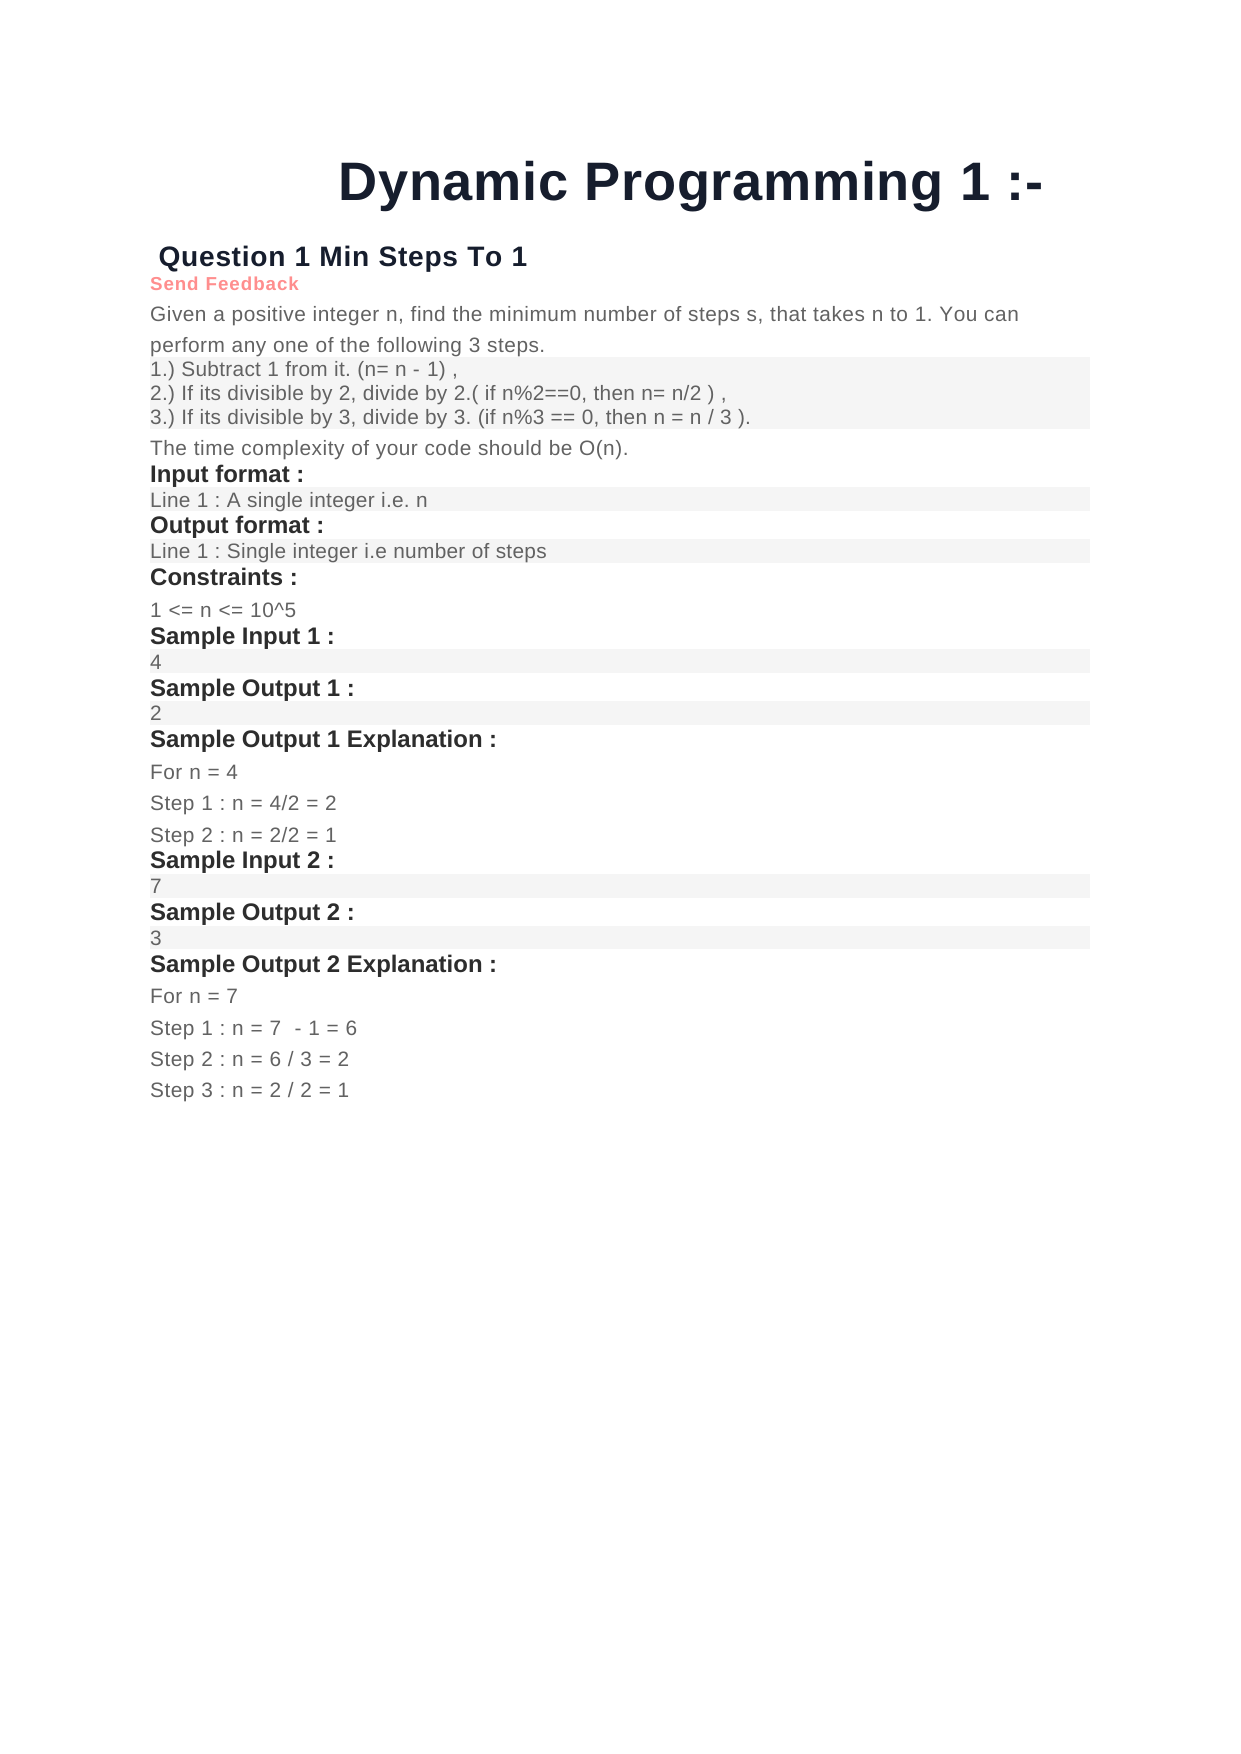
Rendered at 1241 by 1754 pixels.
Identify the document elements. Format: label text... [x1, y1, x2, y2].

text Line 1 : A single integer i.e. n [150, 487, 1090, 511]
text Step 1 : n = 4/2 = 2 [150, 784, 1090, 815]
text 1 <= n <= 10^5 [150, 591, 1090, 622]
text Sample Output 1 Explanation : [150, 725, 1090, 753]
text Step 2 : n = 6 / 3 = 2 [150, 1039, 1090, 1071]
text 3 [150, 926, 1090, 949]
text 7 [150, 874, 1090, 898]
text Step 1 : n = 7 - 1 = 6 [150, 1008, 1090, 1039]
text Input format : [150, 460, 1090, 487]
text For n = 7 [150, 977, 1090, 1008]
text 1.) Subtract 1 from it. (n= n - 1) , [150, 357, 1090, 381]
text Output format : [150, 511, 1090, 539]
text 4 [150, 649, 1090, 673]
text Sample Output 2 : [150, 898, 1090, 926]
text Sample Input 1 : [150, 622, 1090, 649]
text 3.) If its divisible by 3, divide by 3. (if n%3 == 0, then n = n / 3 ). [150, 405, 1090, 429]
text For n = 4 [150, 753, 1090, 784]
text Sample Output 2 Explanation : [150, 949, 1090, 977]
text 2 [150, 701, 1090, 725]
text Dynamic Programming 1 :- [150, 150, 1090, 212]
text Step 2 : n = 2/2 = 1 [150, 815, 1090, 846]
text Sample Input 2 : [150, 846, 1090, 874]
text 2.) If its divisible by 2, divide by 2.( if n%2==0, then n= n/2 ) , [150, 381, 1090, 405]
text Send Feedback [150, 273, 1090, 294]
text Sample Output 1 : [150, 673, 1090, 701]
text Constraints : [150, 563, 1090, 591]
text Question 1 Min Steps To 1 [150, 240, 1090, 273]
text Line 1 : Single integer i.e number of steps [150, 539, 1090, 563]
text Given a positive integer n, find the minimum number of steps s, that takes n to 1. You can perform any one of the following 3 steps. [150, 294, 1090, 357]
text Step 3 : n = 2 / 2 = 1 [150, 1071, 1090, 1102]
text The time complexity of your code should be O(n). [150, 429, 1090, 460]
